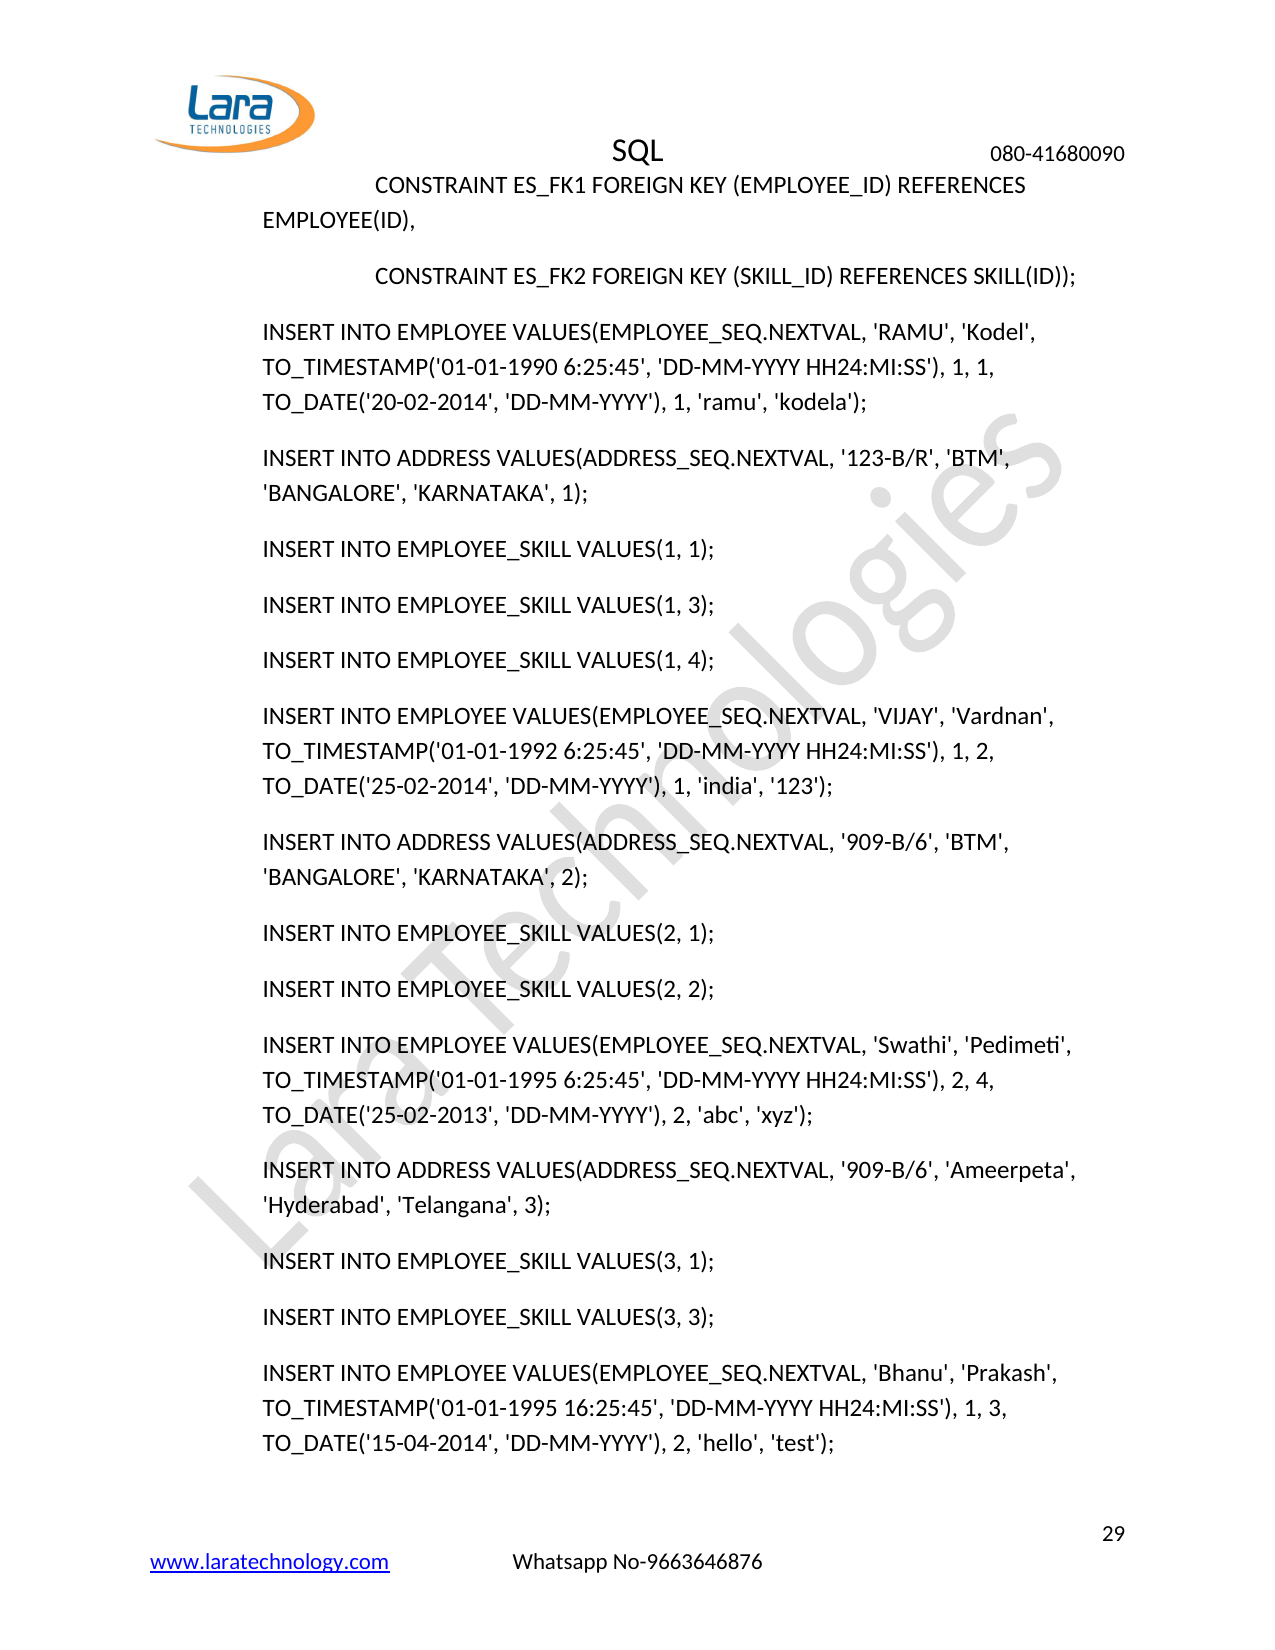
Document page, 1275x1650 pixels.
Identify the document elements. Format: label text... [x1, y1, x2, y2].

text INSERT INTO EMPLOYEE VALUES(EMPLOYEE_SEQ.NEXTVAL, 'VIJAY', 'Vardnan', TO_TIMESTAMP('01-01-1992 6:25:45', 'DD-MM-YYYY HH24:MI:SS'), 1, 2, TO_DATE('25-02-2014', 'DD-MM-YYYY'), 1, 'india', '123'); [262, 701, 1125, 801]
picture [150, 75, 319, 162]
text INSERT INTO EMPLOYEE_SKILL VALUES(2, 1); [262, 917, 1125, 948]
text INSERT INTO EMPLOYEE VALUES(EMPLOYEE_SEQ.NEXTVAL, 'RAMU', 'Kodel', TO_TIMESTAMP('01-01-1990 6:25:45', 'DD-MM-YYYY HH24:MI:SS'), 1, 1, TO_DATE('20-02-2014', 'DD-MM-YYYY'), 1, 'ramu', 'kodela'); [262, 316, 1125, 417]
text INSERT INTO EMPLOYEE_SKILL VALUES(3, 3); [262, 1301, 1125, 1332]
text INSERT INTO ADDRESS VALUES(ADDRESS_SEQ.NEXTVAL, '123-B/R', 'BTM', 'BANGALORE', 'KARNATAKA', 1); [262, 442, 1125, 508]
text CONSTRAINT ES_FK2 FOREIGN KEY (SKILL_ID) REFERENCES SKILL(ID)); [262, 261, 1125, 291]
text CONSTRAINT ES_FK1 FOREIGN KEY (EMPLOYEE_ID) REFERENCES EMPLOYEE(ID), [262, 170, 1125, 235]
text INSERT INTO ADDRESS VALUES(ADDRESS_SEQ.NEXTVAL, '909-B/6', 'Ameerpeta', 'Hyderabad', 'Telangana', 3); [262, 1155, 1125, 1220]
text INSERT INTO EMPLOYEE_SKILL VALUES(2, 2); [262, 973, 1125, 1003]
text INSERT INTO EMPLOYEE VALUES(EMPLOYEE_SEQ.NEXTVAL, 'Swathi', 'Pedimeti', TO_TIMESTAMP('01-01-1995 6:25:45', 'DD-MM-YYYY HH24:MI:SS'), 2, 4, TO_DATE('25-02-2013', 'DD-MM-YYYY'), 2, 'abc', 'xyz'); [262, 1029, 1125, 1129]
text INSERT INTO EMPLOYEE_SKILL VALUES(1, 3); [262, 589, 1125, 619]
text INSERT INTO EMPLOYEE_SKILL VALUES(1, 4); [262, 645, 1125, 675]
text INSERT INTO EMPLOYEE_SKILL VALUES(3, 1); [262, 1246, 1125, 1276]
text INSERT INTO ADDRESS VALUES(ADDRESS_SEQ.NEXTVAL, '909-B/6', 'BTM', 'BANGALORE', 'KARNATAKA', 2); [262, 826, 1125, 892]
text INSERT INTO EMPLOYEE_SKILL VALUES(1, 1); [262, 533, 1125, 563]
text INSERT INTO EMPLOYEE VALUES(EMPLOYEE_SEQ.NEXTVAL, 'Bhanu', 'Prakash', TO_TIMESTAMP('01-01-1995 16:25:45', 'DD-MM-YYYY HH24:MI:SS'), 1, 3, TO_DATE('15-04-2014', 'DD-MM-YYYY'), 2, 'hello', 'test'); [262, 1357, 1125, 1458]
